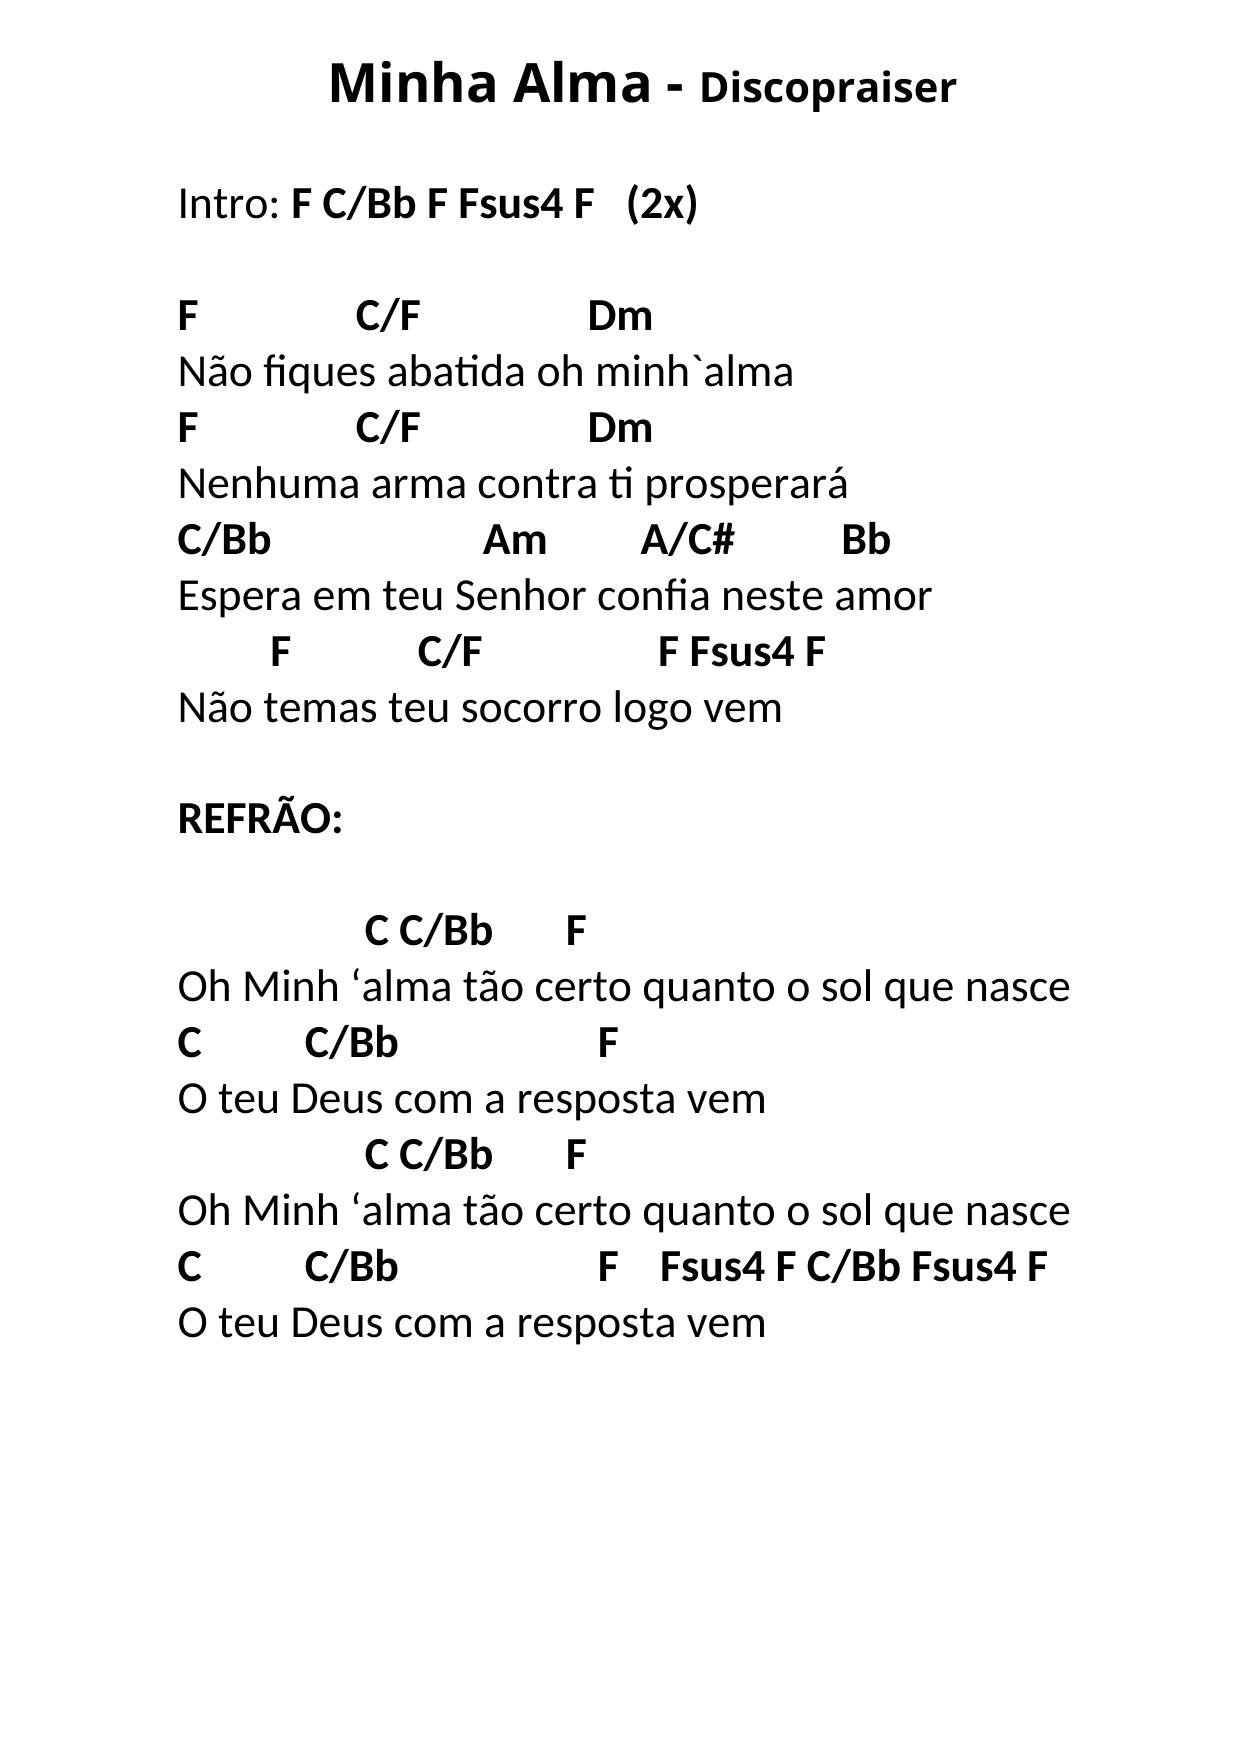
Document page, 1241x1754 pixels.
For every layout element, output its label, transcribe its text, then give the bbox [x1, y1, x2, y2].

text Não temas teu socorro logo vem [177, 677, 1107, 733]
text Oh Minh ‘alma tão certo quanto o sol que nasce [177, 957, 1107, 1013]
text C C/Bb F [251, 901, 1107, 957]
text O teu Deus com a resposta vem [177, 1293, 1107, 1349]
text Espera em teu Senhor confia neste amor [177, 566, 1107, 622]
text C/Bb Am A/C# Bb [177, 510, 1107, 566]
text C C/Bb F Fsus4 F C/Bb Fsus4 F [177, 1237, 1107, 1293]
text F C/F Dm [177, 286, 1107, 342]
text C C/Bb F [177, 1013, 1107, 1069]
text Nenhuma arma contra ti prosperará [177, 454, 1107, 510]
text Não fiques abatida oh minh`alma [177, 342, 1107, 398]
text F C/F F Fsus4 F [177, 622, 1107, 677]
text REFRÃO: [177, 789, 1107, 845]
text Oh Minh ‘alma tão certo quanto o sol que nasce [177, 1181, 1107, 1237]
text F C/F Dm [177, 398, 1107, 454]
text C C/Bb F [251, 1125, 1107, 1181]
text Minha Alma - Discopraiser [177, 44, 1107, 118]
text Intro: F C/Bb F Fsus4 F (2x) [177, 174, 1107, 230]
text O teu Deus com a resposta vem [177, 1069, 1107, 1125]
